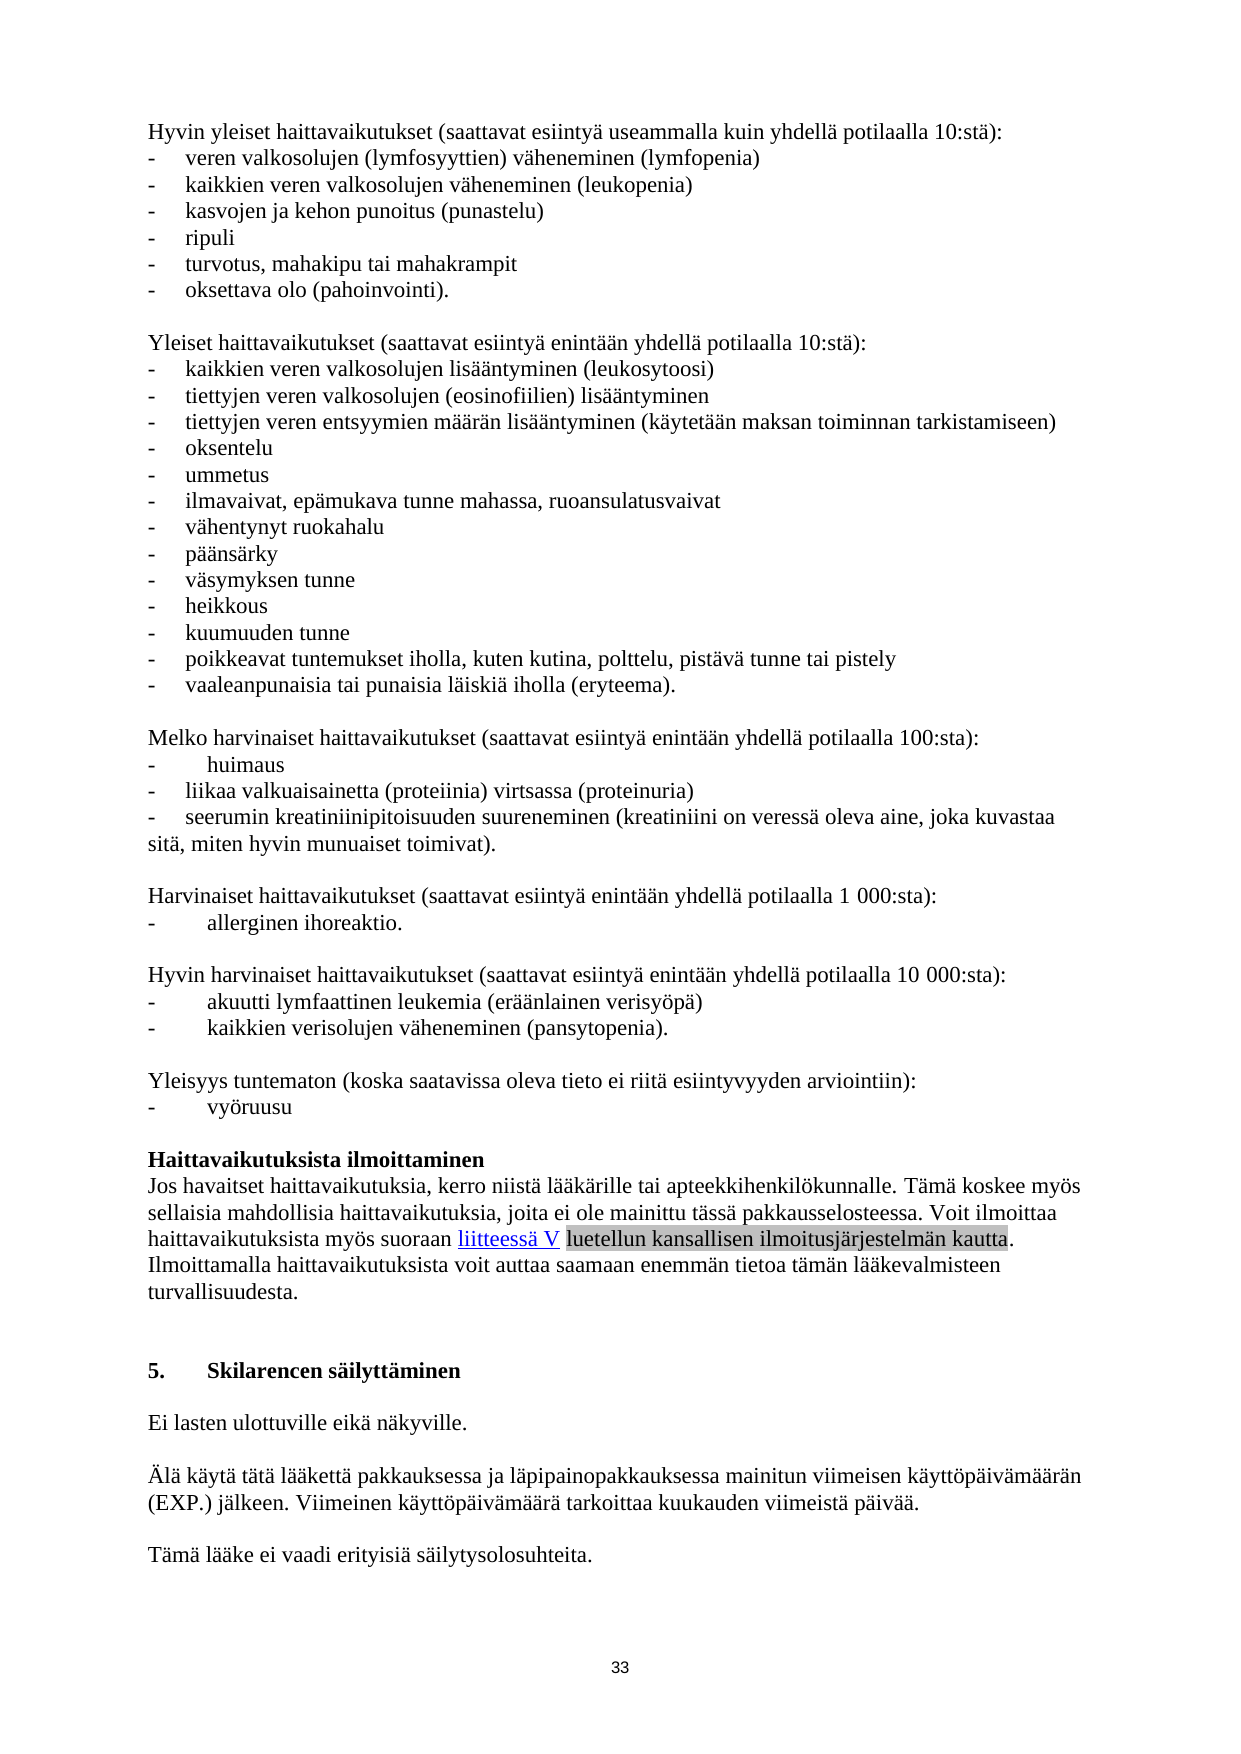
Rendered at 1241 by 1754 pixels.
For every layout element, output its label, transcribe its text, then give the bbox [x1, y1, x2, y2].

list liikaa valkuaisainetta (proteiinia) virtsassa (proteinuria) [148, 777, 1092, 803]
list ilmavaivat, epämukava tunne mahassa, ruoansulatusvaivat [148, 487, 1092, 513]
list päänsärky [148, 540, 1092, 566]
list heikkous [148, 592, 1092, 619]
text Ei lasten ulottuville eikä näkyville. [148, 1409, 1092, 1436]
list turvotus, mahakipu tai mahakrampit [148, 250, 1092, 276]
list kasvojen ja kehon punoitus (punastelu) [148, 197, 1092, 223]
list kaikkien veren valkosolujen lisääntyminen (leukosytoosi) [148, 355, 1092, 382]
text - allerginen ihoreaktio. [148, 909, 1092, 935]
text Yleisyys tuntematon (koska saatavissa oleva tieto ei riitä esiintyvyyden arviointiin): [148, 1067, 1092, 1093]
list tiettyjen veren entsyymien määrän lisääntyminen (käytetään maksan toiminnan tarkistamiseen) [148, 408, 1092, 434]
list veren valkosolujen (lymfosyyttien) väheneminen (lymfopenia) [148, 144, 1092, 171]
text Hyvin harvinaiset haittavaikutukset (saattavat esiintyä enintään yhdellä potilaalla 10 000:sta): [148, 961, 1092, 988]
text - akuutti lymfaattinen leukemia (eräänlainen verisyöpä) [148, 988, 1092, 1014]
text Tämä lääke ei vaadi erityisiä säilytysolosuhteita. [148, 1541, 1092, 1568]
text - vyöruusu [148, 1093, 1092, 1119]
text Yleiset haittavaikutukset (saattavat esiintyä enintään yhdellä potilaalla 10:stä): [148, 329, 1093, 355]
text Älä käytä tätä lääkettä pakkauksessa ja läpipainopakkauksessa mainitun viimeisen käyttöpäivämäärän (EXP.) jälkeen. Viimeinen käyttöpäivämäärä tarkoittaa kuukauden viimeistä päivää. [148, 1462, 1093, 1515]
list oksentelu [148, 434, 1092, 461]
list poikkeavat tuntemukset iholla, kuten kutina, polttelu, pistävä tunne tai pistely [148, 645, 1092, 672]
list ripuli [148, 223, 1092, 250]
text Haittavaikutuksista ilmoittaminen [148, 1146, 1092, 1172]
text 5. Skilarencen säilyttäminen [148, 1357, 1092, 1383]
text Harvinaiset haittavaikutukset (saattavat esiintyä enintään yhdellä potilaalla 1 000:sta): [148, 882, 1092, 909]
list oksettava olo (pahoinvointi). [148, 276, 1092, 303]
list väsymyksen tunne [148, 566, 1092, 592]
list kuumuuden tunne [148, 619, 1092, 645]
list vaaleanpunaisia tai punaisia läiskiä iholla (eryteema). [148, 672, 1092, 698]
list tiettyjen veren valkosolujen (eosinofiilien) lisääntyminen [148, 382, 1092, 408]
list vähentynyt ruokahalu [148, 513, 1092, 540]
text - huimaus [148, 751, 1096, 777]
text Jos havaitset haittavaikutuksia, kerro niistä lääkärille tai apteekkihenkilökunnalle. Tämä koskee myös sellaisia mahdollisia haittavaikutuksia, joita ei ole mainittu tässä pakkausselosteessa. Voit ilmoittaa haittavaikutuksista myös suoraan liitteessä V luetellun kansallisen ilmoitusjärjestelmän kautta. Ilmoittamalla haittavaikutuksista voit auttaa saamaan enemmän tietoa tämän lääkevalmisteen turvallisuudesta. [148, 1172, 1092, 1304]
text - kaikkien verisolujen väheneminen (pansytopenia). [148, 1014, 1092, 1041]
list kaikkien veren valkosolujen väheneminen (leukopenia) [148, 171, 1092, 197]
text Hyvin yleiset haittavaikutukset (saattavat esiintyä useammalla kuin yhdellä potilaalla 10:stä): [148, 118, 1093, 144]
list seerumin kreatiniinipitoisuuden suureneminen (kreatiniini on veressä oleva aine, joka kuvastaa sitä, miten hyvin munuaiset toimivat). [148, 803, 1092, 856]
text Melko harvinaiset haittavaikutukset (saattavat esiintyä enintään yhdellä potilaalla 100:sta): [148, 724, 1096, 751]
list ummetus [148, 461, 1092, 487]
